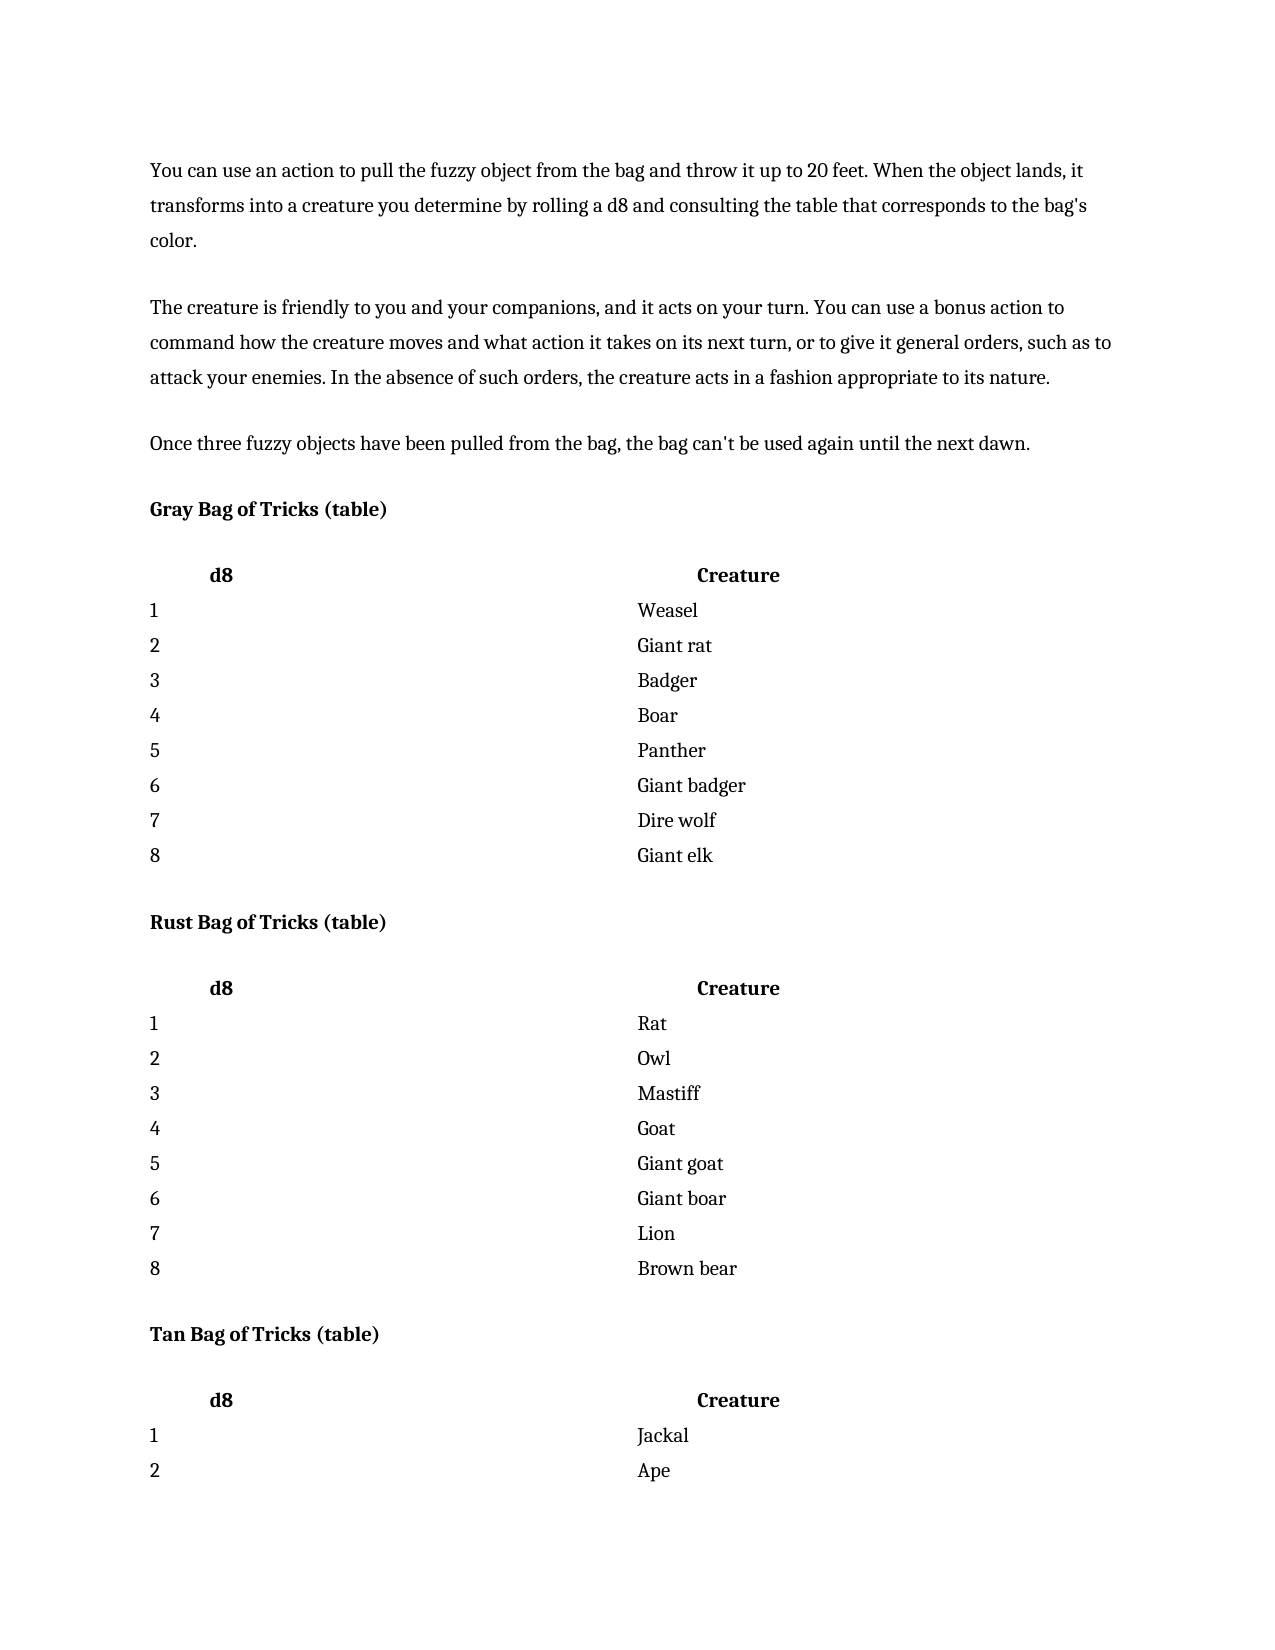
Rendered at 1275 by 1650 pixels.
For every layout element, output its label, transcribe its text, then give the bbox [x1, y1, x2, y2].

table_cell Badger [638, 660, 1125, 695]
table_header Creature [638, 1380, 1125, 1415]
table_header Creature [638, 555, 1125, 590]
table_cell 1 [150, 590, 637, 625]
table_cell 3 [150, 1073, 637, 1107]
table_header Creature [638, 968, 1125, 1002]
table_cell Panther [638, 730, 1125, 765]
table_cell 1 [150, 1415, 637, 1450]
table_cell 1 [150, 1003, 637, 1037]
text Once three fuzzy objects have been pulled from the bag, the bag can't be used again until the next dawn. [150, 422, 1125, 457]
table_cell 2 [150, 625, 637, 660]
table_cell 5 [150, 1143, 637, 1177]
table_cell 5 [150, 730, 637, 765]
text Rust Bag of Tricks (table) [150, 901, 1125, 936]
table_cell Giant badger [638, 765, 1125, 800]
table_cell Owl [638, 1038, 1125, 1072]
table_header d8 [150, 555, 637, 590]
table_header d8 [150, 1380, 637, 1415]
table_cell Giant rat [638, 625, 1125, 660]
table_cell Giant goat [638, 1143, 1125, 1177]
text Gray Bag of Tricks (table) [150, 489, 1125, 524]
table_cell 2 [150, 1038, 637, 1072]
table_cell 2 [150, 1450, 637, 1485]
table_cell Rat [638, 1003, 1125, 1037]
table_cell 7 [150, 1213, 637, 1247]
table_cell Weasel [638, 590, 1125, 625]
table_cell 4 [150, 695, 637, 730]
table_cell Giant boar [638, 1178, 1125, 1212]
table_cell Lion [638, 1213, 1125, 1247]
table_cell 6 [150, 765, 637, 800]
table_cell 6 [150, 1178, 637, 1212]
table_header d8 [150, 968, 637, 1002]
text You can use an action to pull the fuzzy object from the bag and throw it up to 20 feet. When the object lands, it transforms into a creature you determine by rolling a d8 and consulting the table that corresponds to the bag's color. [150, 150, 1125, 255]
table_cell 8 [150, 835, 637, 870]
table_cell 8 [150, 1248, 637, 1282]
table_cell 7 [150, 800, 637, 835]
table_cell Goat [638, 1108, 1125, 1142]
table_cell Ape [638, 1450, 1125, 1485]
table_cell 3 [150, 660, 637, 695]
table_cell Boar [638, 695, 1125, 730]
table_cell Dire wolf [638, 800, 1125, 835]
table_cell Mastiff [638, 1073, 1125, 1107]
table_cell Brown bear [638, 1248, 1125, 1282]
table_cell Giant elk [638, 835, 1125, 870]
text The creature is friendly to you and your companions, and it acts on your turn. You can use a bonus action to command how the creature moves and what action it takes on its next turn, or to give it general orders, such as to attack your enemies. In the absence of such orders, the creature acts in a fashion appropriate to its nature. [150, 286, 1125, 391]
table_cell 4 [150, 1108, 637, 1142]
text Tan Bag of Tricks (table) [150, 1314, 1125, 1349]
table_cell Jackal [638, 1415, 1125, 1450]
